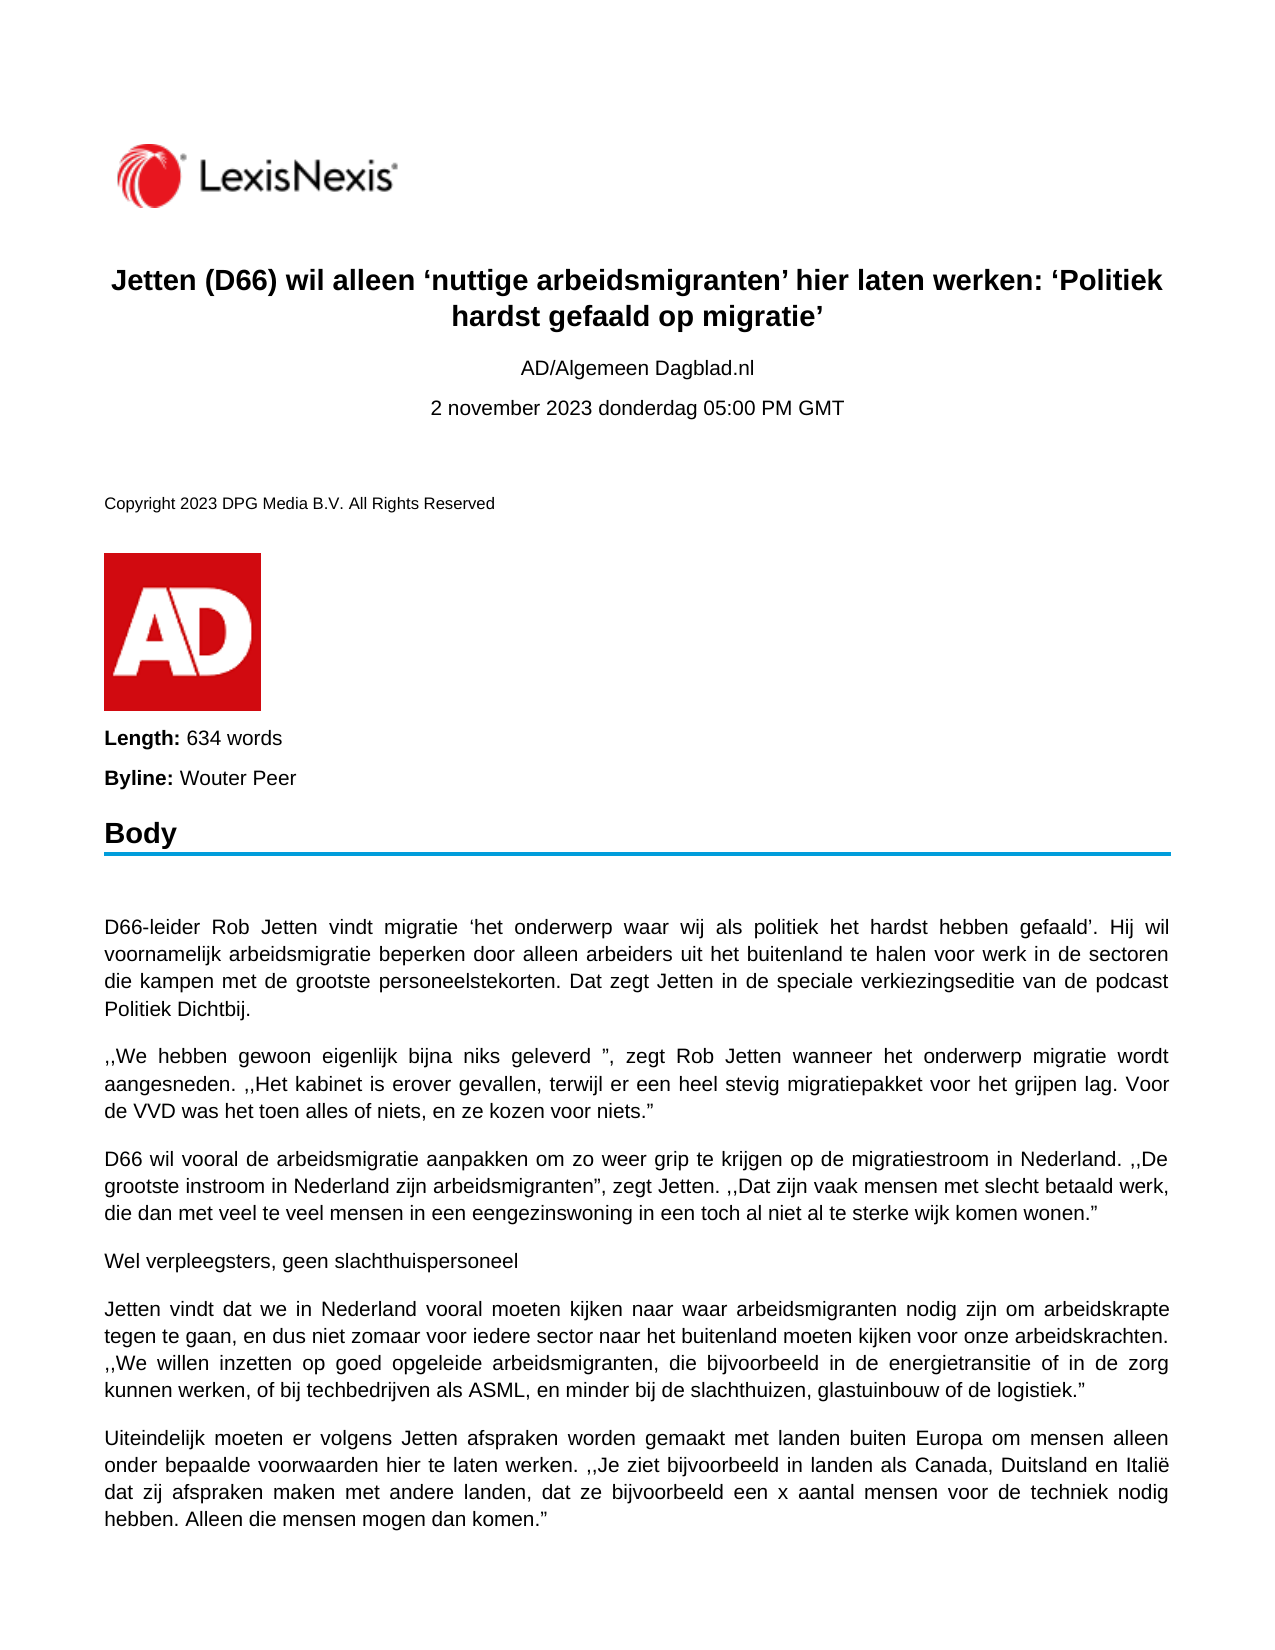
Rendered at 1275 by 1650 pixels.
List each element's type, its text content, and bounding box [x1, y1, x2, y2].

picture [104, 553, 261, 711]
text Length: 634 words [104, 723, 1171, 750]
text D66 wil vooral de arbeidsmigratie aanpakken om zo weer grip te krijgen op de migratiestroom in Nederland. ,,De grootste instroom in Nederland zijn arbeidsmigranten”, zegt Jetten. ,,Dat zijn vaak mensen met slecht betaald werk, die dan met veel te veel mensen in een eengezinswoning in een toch al niet al te sterke wijk komen wonen.” [104, 1143, 1171, 1224]
text AD/Algemeen Dagblad.nl [104, 353, 1171, 380]
picture [104, 144, 412, 208]
text 2 november 2023 donderdag 05:00 PM GMT [104, 393, 1171, 420]
text Jetten vindt dat we in Nederland vooral moeten kijken naar waar arbeidsmigranten nodig zijn om arbeidskrapte tegen te gaan, en dus niet zomaar voor iedere sector naar het buitenland moeten kijken voor onze arbeidskrachten. ,,We willen inzetten op goed opgeleide arbeidsmigranten, die bijvoorbeeld in de energietransitie of in de zorg kunnen werken, of bij techbedrijven als ASML, en minder bij de slachthuizen, glastuinbouw of de logistiek.” [104, 1293, 1171, 1402]
text D66-leider Rob Jetten vindt migratie ‘het onderwerp waar wij als politiek het hardst hebben gefaald’. Hij wil voornamelijk arbeidsmigratie beperken door alleen arbeiders uit het buitenland te halen voor werk in de sectoren die kampen met de grootste personeelstekorten. Dat zegt Jetten in de speciale verkiezingseditie van de podcast Politiek Dichtbij. [104, 912, 1171, 1020]
text Body [104, 814, 1171, 850]
subtitle Jetten (D66) wil alleen ‘nuttige arbeidsmigranten’ hier laten werken: ‘Politiek hardst gefaald op migratie’ [104, 261, 1171, 332]
text Byline: Wouter Peer [104, 762, 1171, 789]
text Copyright 2023 DPG Media B.V. All Rights Reserved [104, 461, 1171, 513]
text Wel verpleegsters, geen slachthuispersoneel [104, 1245, 1171, 1272]
text ,,We hebben gewoon eigenlijk bijna niks geleverd ”, zegt Rob Jetten wanneer het onderwerp migratie wordt aangesneden. ,,Het kabinet is erover gevallen, terwijl er een heel stevig migratiepakket voor het grijpen lag. Voor de VVD was het toen alles of niets, en ze kozen voor niets.” [104, 1041, 1171, 1122]
text Uiteindelijk moeten er volgens Jetten afspraken worden gemaakt met landen buiten Europa om mensen alleen onder bepaalde voorwaarden hier te laten werken. ,,Je ziet bijvoorbeeld in landen als Canada, Duitsland en Italië dat zij afspraken maken met andere landen, dat ze bijvoorbeeld een x aantal mensen voor de techniek nodig hebben. Alleen die mensen mogen dan komen.” [104, 1422, 1171, 1531]
